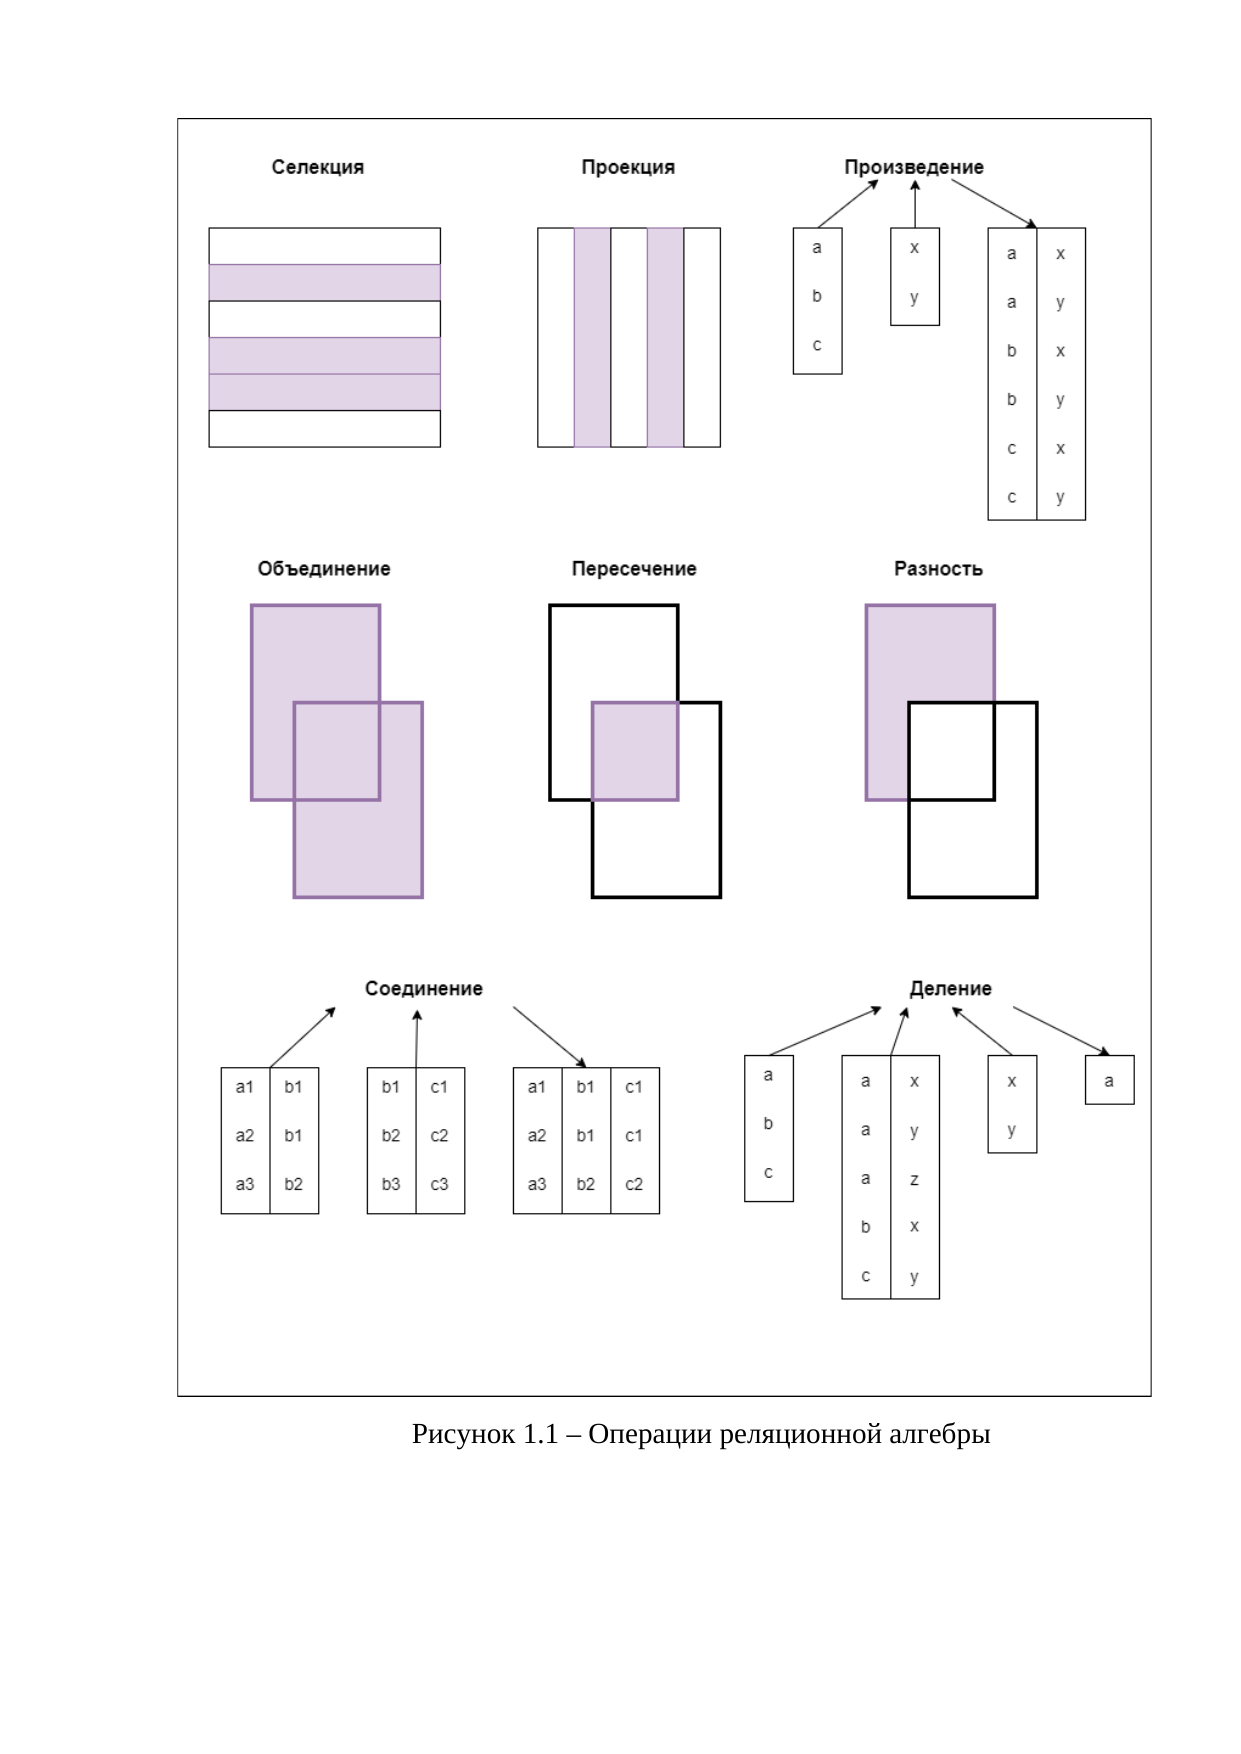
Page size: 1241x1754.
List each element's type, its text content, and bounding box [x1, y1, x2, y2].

picture [177, 118, 1152, 1397]
text Рисунок 1.1 – Операции реляционной алгебры [177, 1416, 1152, 1449]
